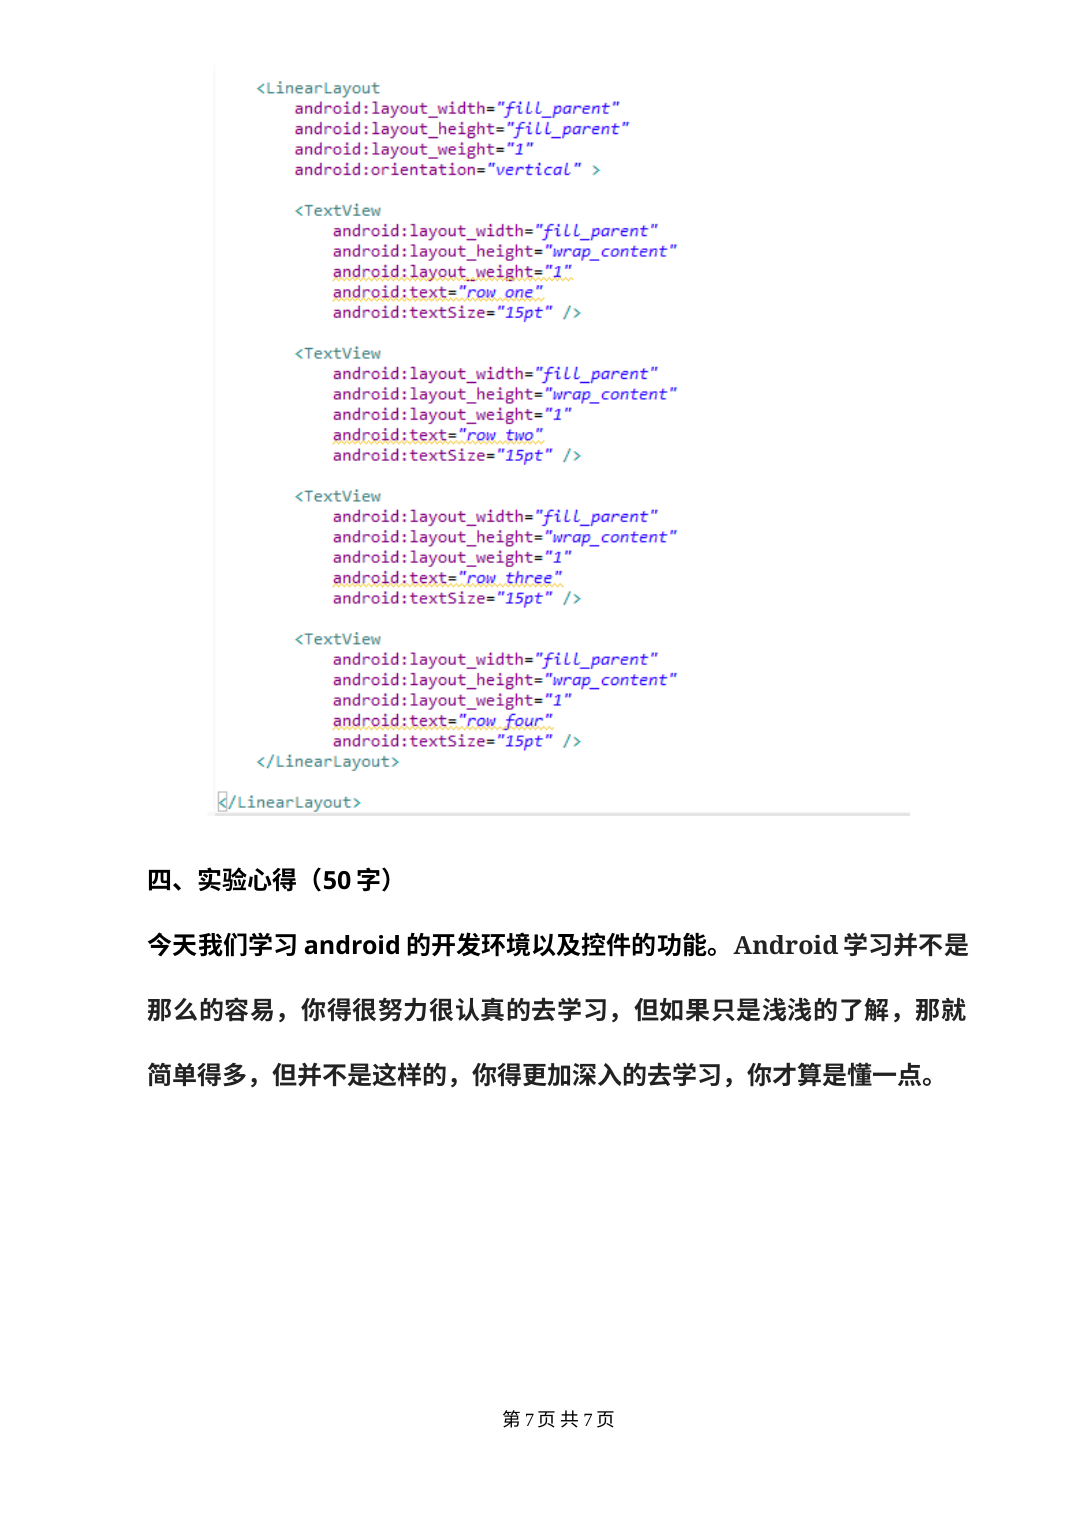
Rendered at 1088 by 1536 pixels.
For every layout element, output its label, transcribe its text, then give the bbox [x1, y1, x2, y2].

list 今天我们学习android的开发环境以及控件的功能。Android学习并不是那么的容易，你得很努力很认真的去学习，但如果只是浅浅的了解，那就简单得多，但并不是这样的，你得更加深入的去学习，你才算是懂一点。 [148, 1026, 969, 1106]
picture [207, 65, 911, 816]
text 实验心得（50字） [148, 846, 969, 911]
list 今天我们学习android的开发环境以及控件的功能。Android学习并不是那么的容易，你得很努力很认真的去学习，但如果只是浅浅的了解，那就简单得多，但并不是这样的，你得更加深入的去学习，你才算是懂一点。 [148, 911, 969, 990]
